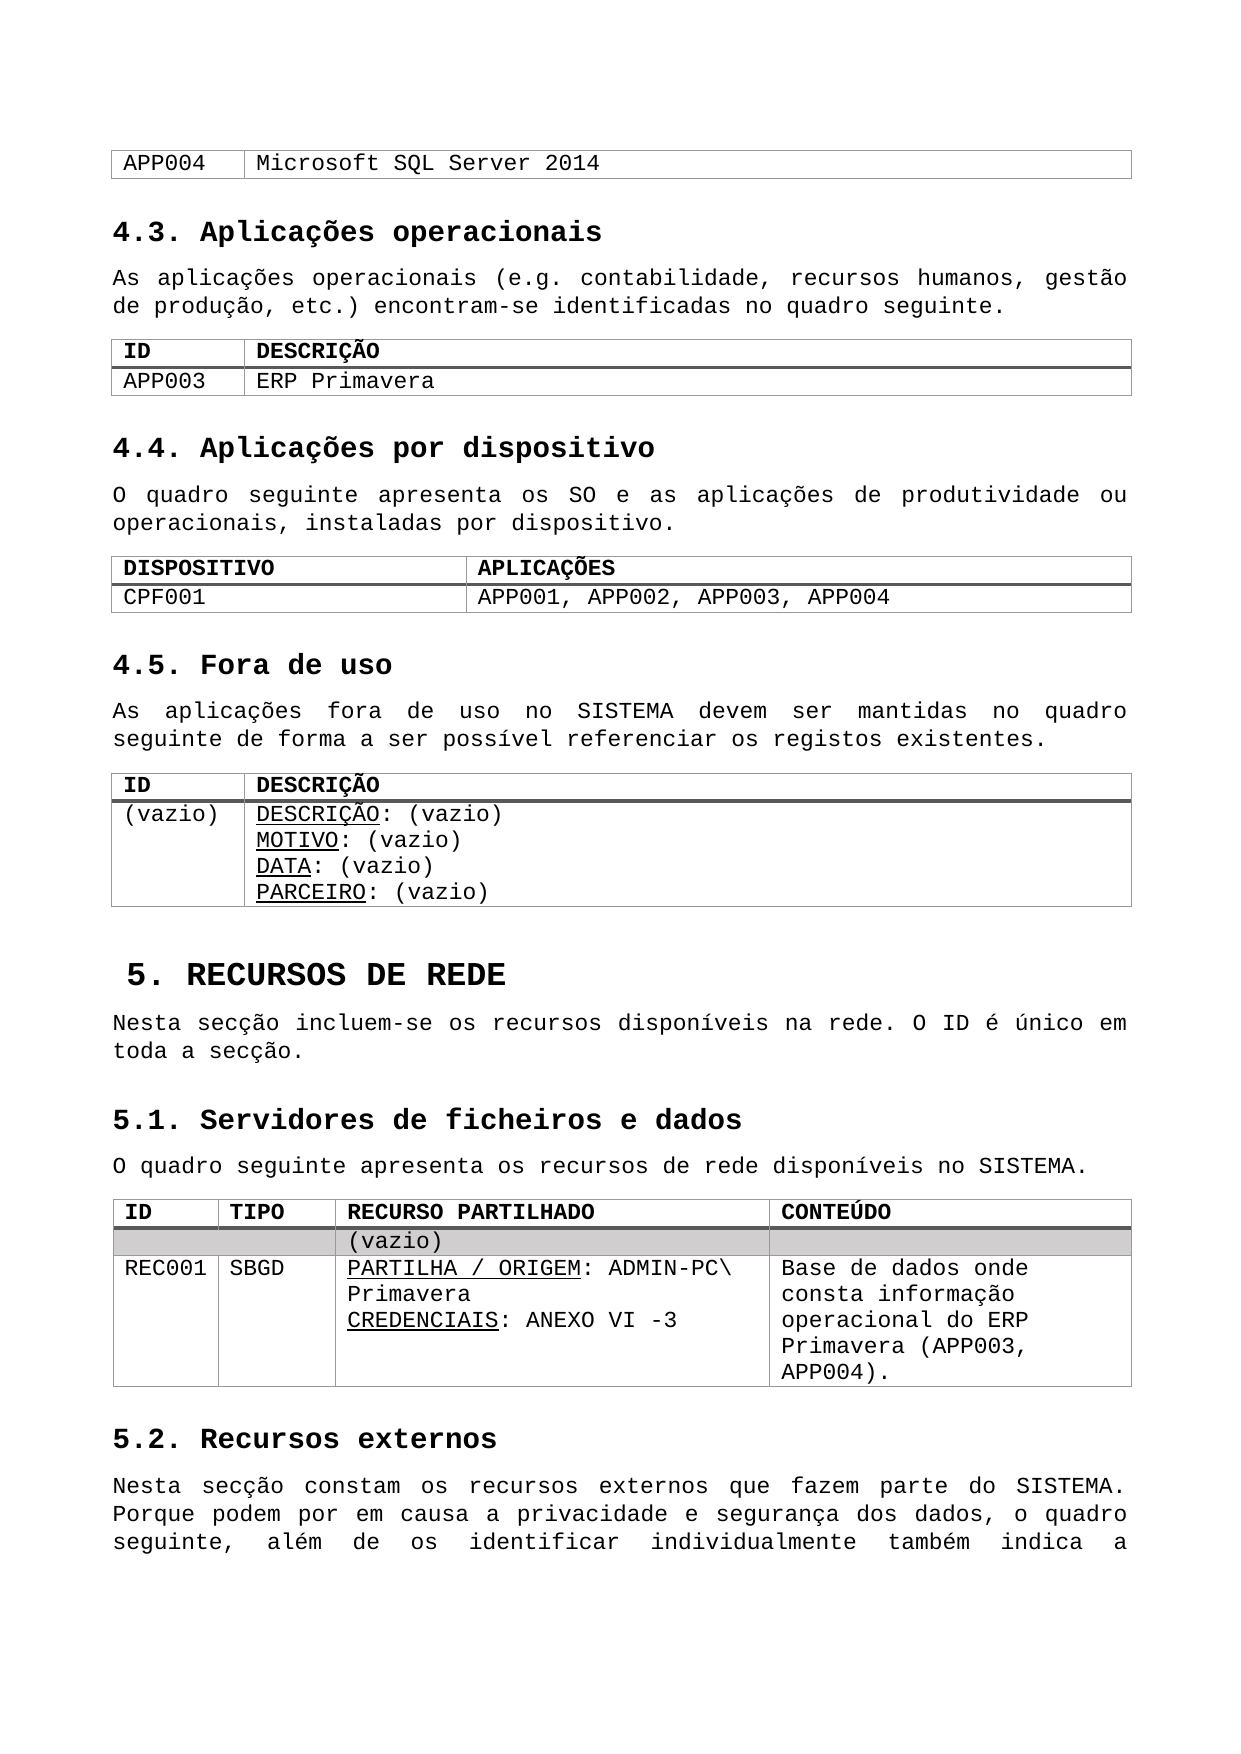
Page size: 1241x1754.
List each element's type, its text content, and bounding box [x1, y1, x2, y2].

table_header APLICAÇÕES [467, 557, 1131, 583]
text As aplicações operacionais (e.g. contabilidade, recursos humanos, gestão de produção, etc.) encontram-se identificadas no quadro seguinte. [112, 266, 1128, 320]
table_header DESCRIÇÃO [245, 340, 1131, 366]
text O quadro seguinte apresenta os recursos de rede disponíveis no SISTEMA. [112, 1155, 1128, 1181]
table_cell CPF001 [112, 586, 466, 612]
table_cell Base de dados onde consta informação operacional do ERP Primavera (APP003, APP004). [770, 1256, 1131, 1386]
text RECURSOS DE REDE [186, 957, 1128, 995]
text Recursos externos [112, 1425, 1128, 1458]
table_cell DESCRIÇÃO: (vazio) MOTIVO: (vazio) DATA: (vazio) PARCEIRO: (vazio) [245, 803, 1131, 906]
text Aplicações operacionais [112, 217, 1128, 250]
text Aplicações por dispositivo [112, 433, 1128, 466]
text O quadro seguinte apresenta os SO e as aplicações de produtividade ou operacionais, instaladas por dispositivo. [112, 483, 1128, 537]
table_cell SBGD [219, 1256, 335, 1386]
table_cell APP004 [112, 151, 244, 178]
table_header RECURSO PARTILHADO [336, 1200, 769, 1226]
text Nesta secção incluem-se os recursos disponíveis na rede. O ID é único em toda a secção. [112, 1012, 1128, 1066]
text As aplicações fora de uso no SISTEMA devem ser mantidas no quadro seguinte de forma a ser possível referenciar os registos existentes. [112, 700, 1128, 754]
table_cell APP001, APP002, APP003, APP004 [467, 586, 1131, 612]
table_cell [770, 1230, 1131, 1255]
table_header ID [112, 340, 244, 366]
table_header DESCRIÇÃO [245, 774, 1131, 799]
table_header ID [112, 774, 244, 799]
table_cell (vazio) [336, 1230, 769, 1255]
table_header CONTEÚDO [770, 1200, 1131, 1226]
table_cell [114, 1230, 335, 1255]
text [112, 1474, 1128, 1556]
table_cell REC001 [114, 1256, 218, 1386]
table_cell PARTILHA / ORIGEM: ADMIN-PC\Primavera CREDENCIAIS: ANEXO VI -3 [336, 1256, 769, 1386]
table_cell ERP Primavera [245, 369, 1131, 395]
table_cell Microsoft SQL Server 2014 [245, 151, 1131, 178]
table_header TIPO [219, 1200, 335, 1226]
text Fora de uso [112, 650, 1128, 683]
table_header ID [114, 1200, 218, 1226]
text Servidores de ficheiros e dados [112, 1105, 1128, 1138]
table_cell APP003 [112, 369, 244, 395]
table_cell (vazio) [112, 803, 244, 906]
table_header DISPOSITIVO [112, 557, 466, 583]
